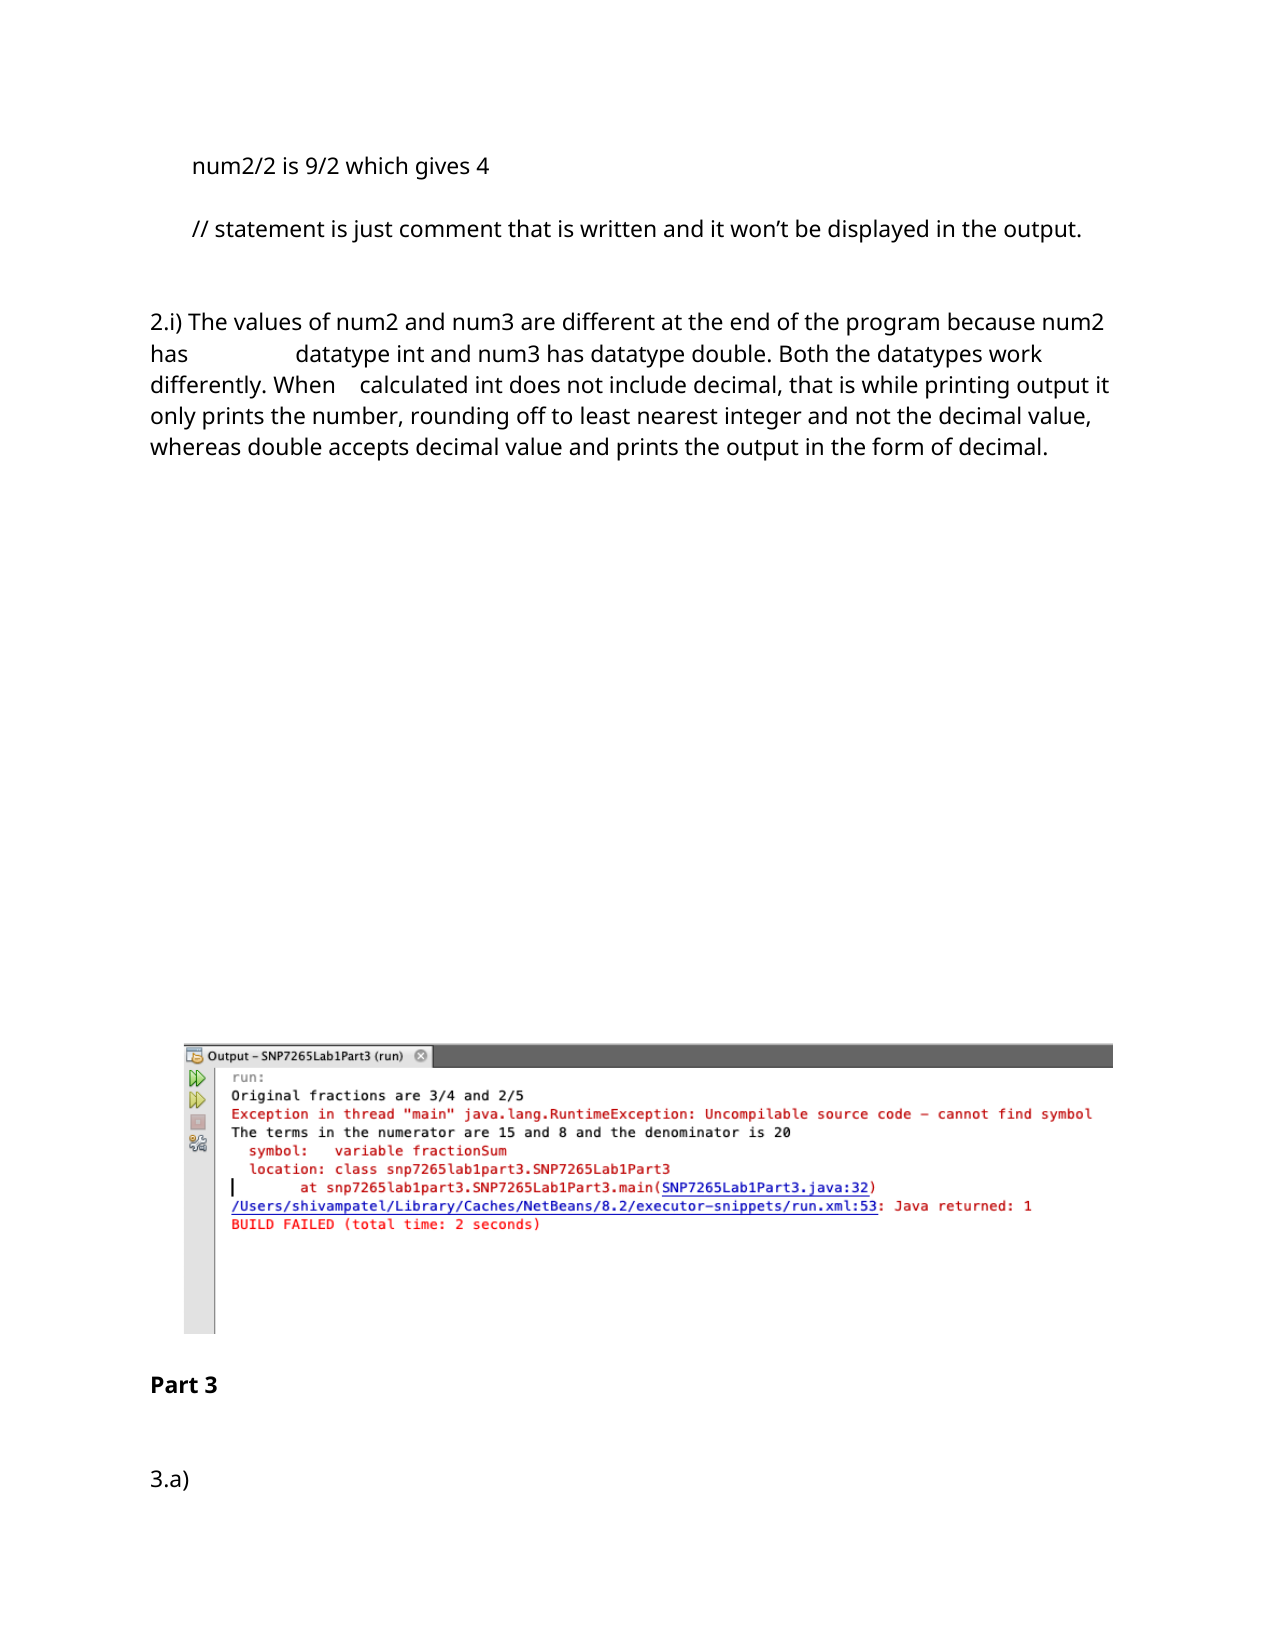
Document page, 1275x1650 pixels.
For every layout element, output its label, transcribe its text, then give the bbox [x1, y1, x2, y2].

text 3.a) [150, 1462, 1125, 1494]
picture [183, 1043, 1113, 1334]
text num2/2 is 9/2 which gives 4 [150, 150, 1125, 181]
text 2.i) The values of num2 and num3 are different at the end of the program because num2 has datatype int and num3 has datatype double. Both the datatypes work differently. When calculated int does not include decimal, that is while printing output it only prints the number, rounding off to least nearest integer and not the decimal value, whereas double accepts decimal value and prints the output in the form of decimal. [150, 306, 1125, 462]
text // statement is just comment that is written and it won’t be displayed in the output. [150, 212, 1125, 244]
